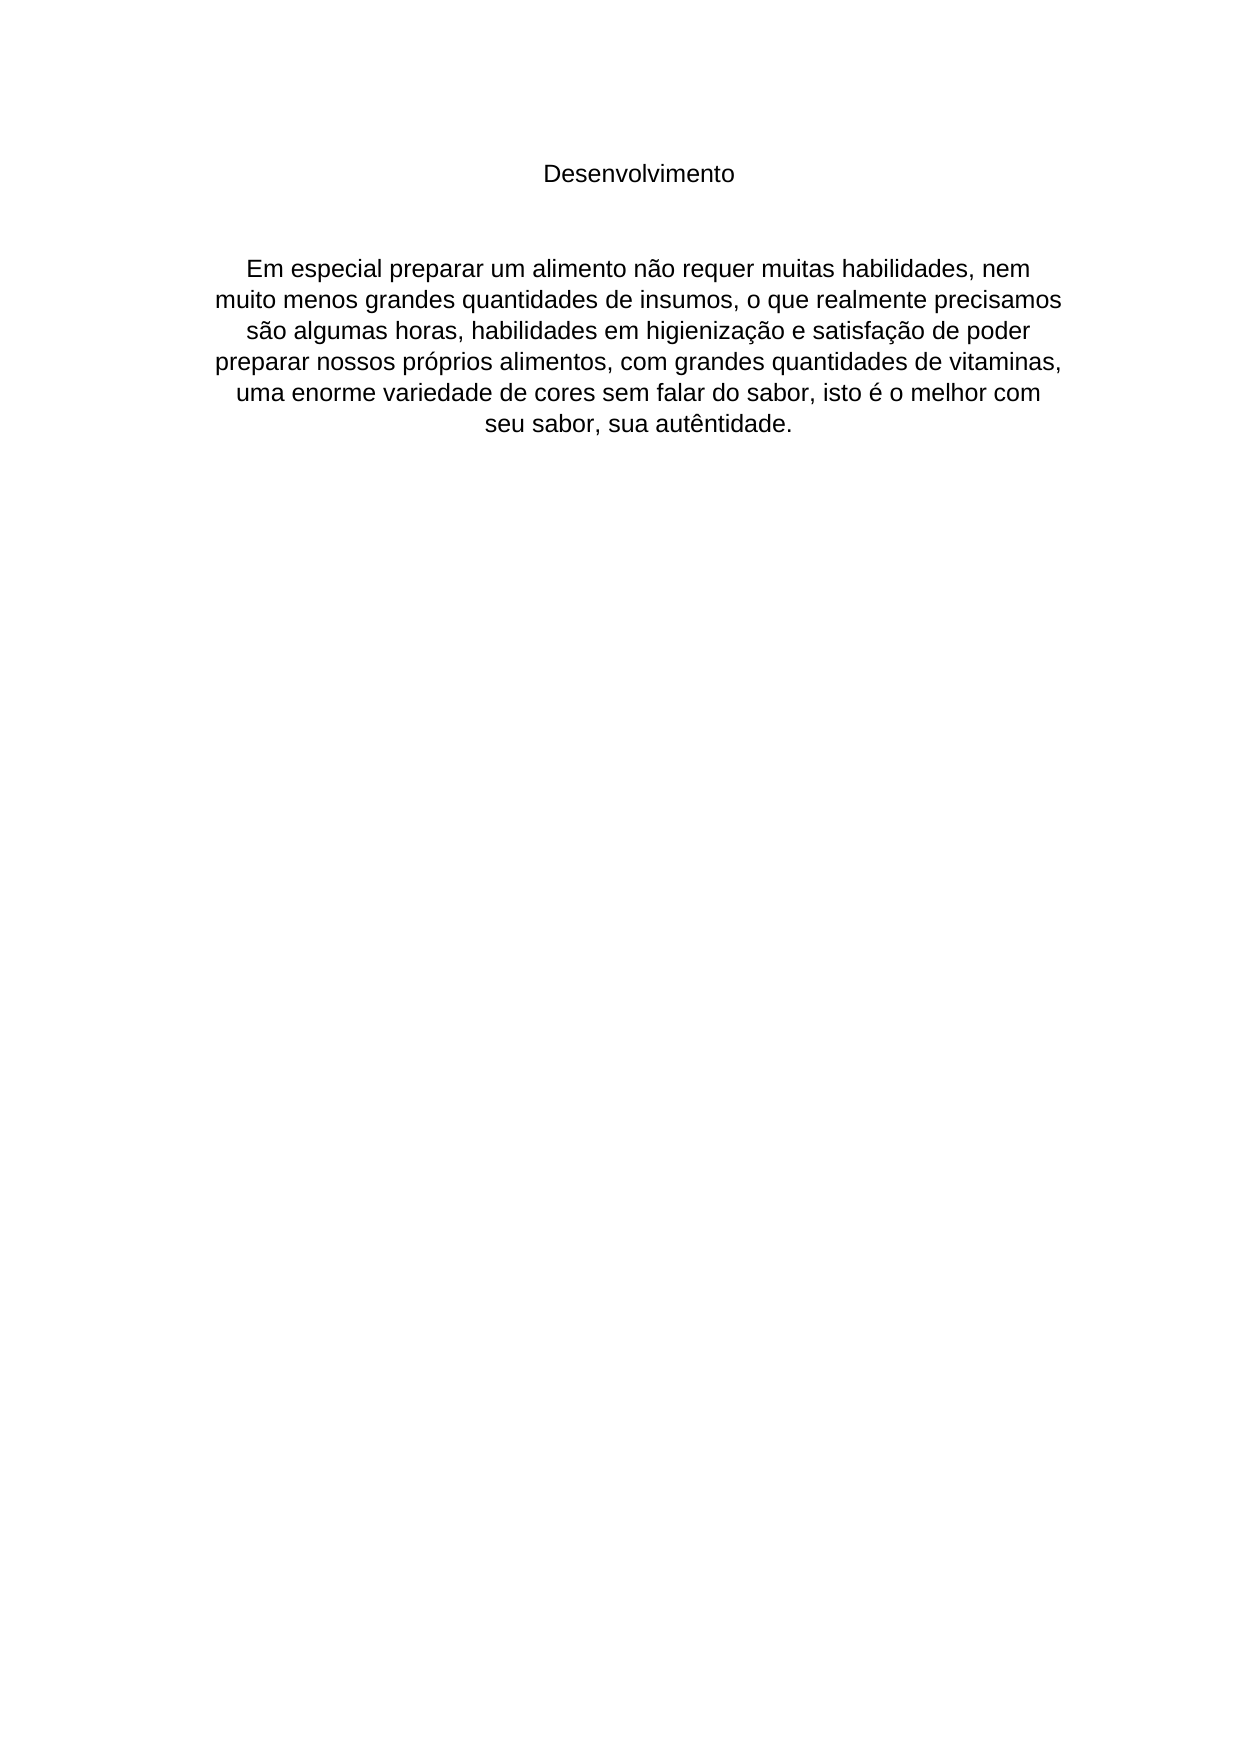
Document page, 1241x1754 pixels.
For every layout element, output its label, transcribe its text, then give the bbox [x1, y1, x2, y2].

text Em especial preparar um alimento não requer muitas habilidades, nem muito menos grandes quantidades de insumos, o que realmente precisamos são algumas horas, habilidades em higienização e satisfação de poder preparar nossos próprios alimentos, com grandes quantidades de vitaminas, uma enorme variedade de cores sem falar do sabor, isto é o melhor com seu sabor, sua autêntidade. [215, 254, 1063, 438]
text Desenvolvimento [215, 158, 1063, 187]
